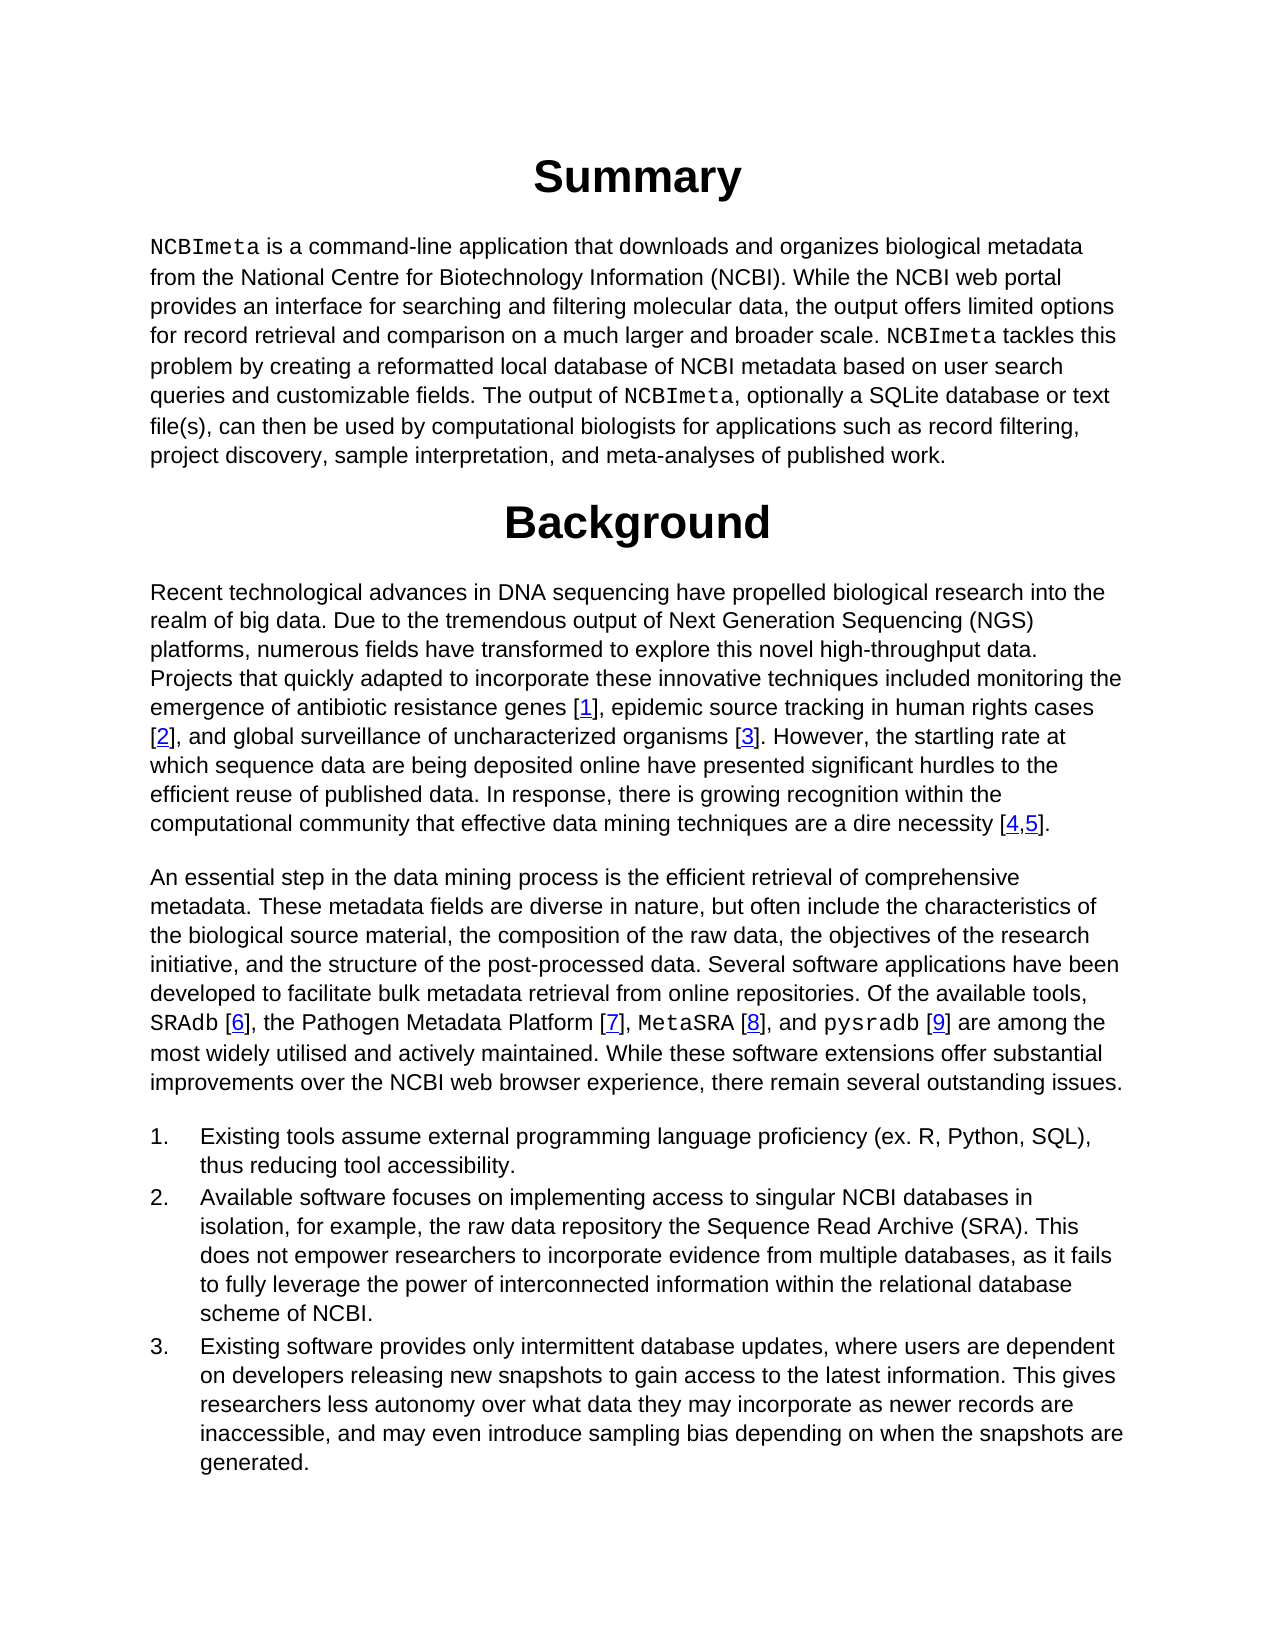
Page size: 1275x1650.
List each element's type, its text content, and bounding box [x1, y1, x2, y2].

text NCBImeta is a command-line application that downloads and organizes biological metadata from the National Centre for Biotechnology Information (NCBI). While the NCBI web portal provides an interface for searching and filtering molecular data, the output offers limited options for record retrieval and comparison on a much larger and broader scale. NCBImeta tackles this problem by creating a reformatted local database of NCBI metadata based on user search queries and customizable fields. The output of NCBImeta, optionally a SQLite database or text file(s), can then be used by computational biologists for applications such as record filtering, project discovery, sample interpretation, and meta-analyses of published work. [150, 233, 1125, 468]
text Recent technological advances in DNA sequencing have propelled biological research into the realm of big data. Due to the tremendous output of Next Generation Sequencing (NGS) platforms, numerous fields have transformed to explore this novel high-throughput data. Projects that quickly adapted to incorporate these innovative techniques included monitoring the emergence of antibiotic resistance genes [1], epidemic source tracking in human rights cases [2], and global surveillance of uncharacterized organisms [3]. However, the startling rate at which sequence data are being deposited online have presented significant hurdles to the efficient reuse of published data. In response, there is growing recognition within the computational community that effective data mining techniques are a dire necessity [4,5]. [150, 578, 1125, 836]
list Existing tools assume external programming language proficiency (ex. R, Python, SQL), thus reducing tool accessibility. [150, 1123, 1125, 1178]
subtitle Background [150, 496, 1125, 548]
list Existing software provides only intermittent database updates, where users are dependent on developers releasing new snapshots to gain access to the latest information. This gives researchers less autonomy over what data they may incorporate as newer records are inaccessible, and may even introduce sampling bias depending on when the snapshots are generated. [150, 1333, 1125, 1475]
subtitle Summary [150, 150, 1125, 203]
text An essential step in the data mining process is the efficient retrieval of comprehensive metadata. These metadata fields are diverse in nature, but often include the characteristics of the biological source material, the composition of the raw data, the objectives of the research initiative, and the structure of the post-processed data. Several software applications have been developed to facilitate bulk metadata retrieval from online repositories. Of the available tools, SRAdb [6], the Pathogen Metadata Platform [7], MetaSRA [8], and pysradb [9] are among the most widely utilised and actively maintained. While these software extensions offer substantial improvements over the NCBI web browser experience, there remain several outstanding issues. [150, 864, 1125, 1095]
list Available software focuses on implementing access to singular NCBI databases in isolation, for example, the raw data repository the Sequence Read Archive (SRA). This does not empower researchers to incorporate evidence from multiple databases, as it fails to fully leverage the power of interconnected information within the relational database scheme of NCBI. [150, 1184, 1125, 1327]
